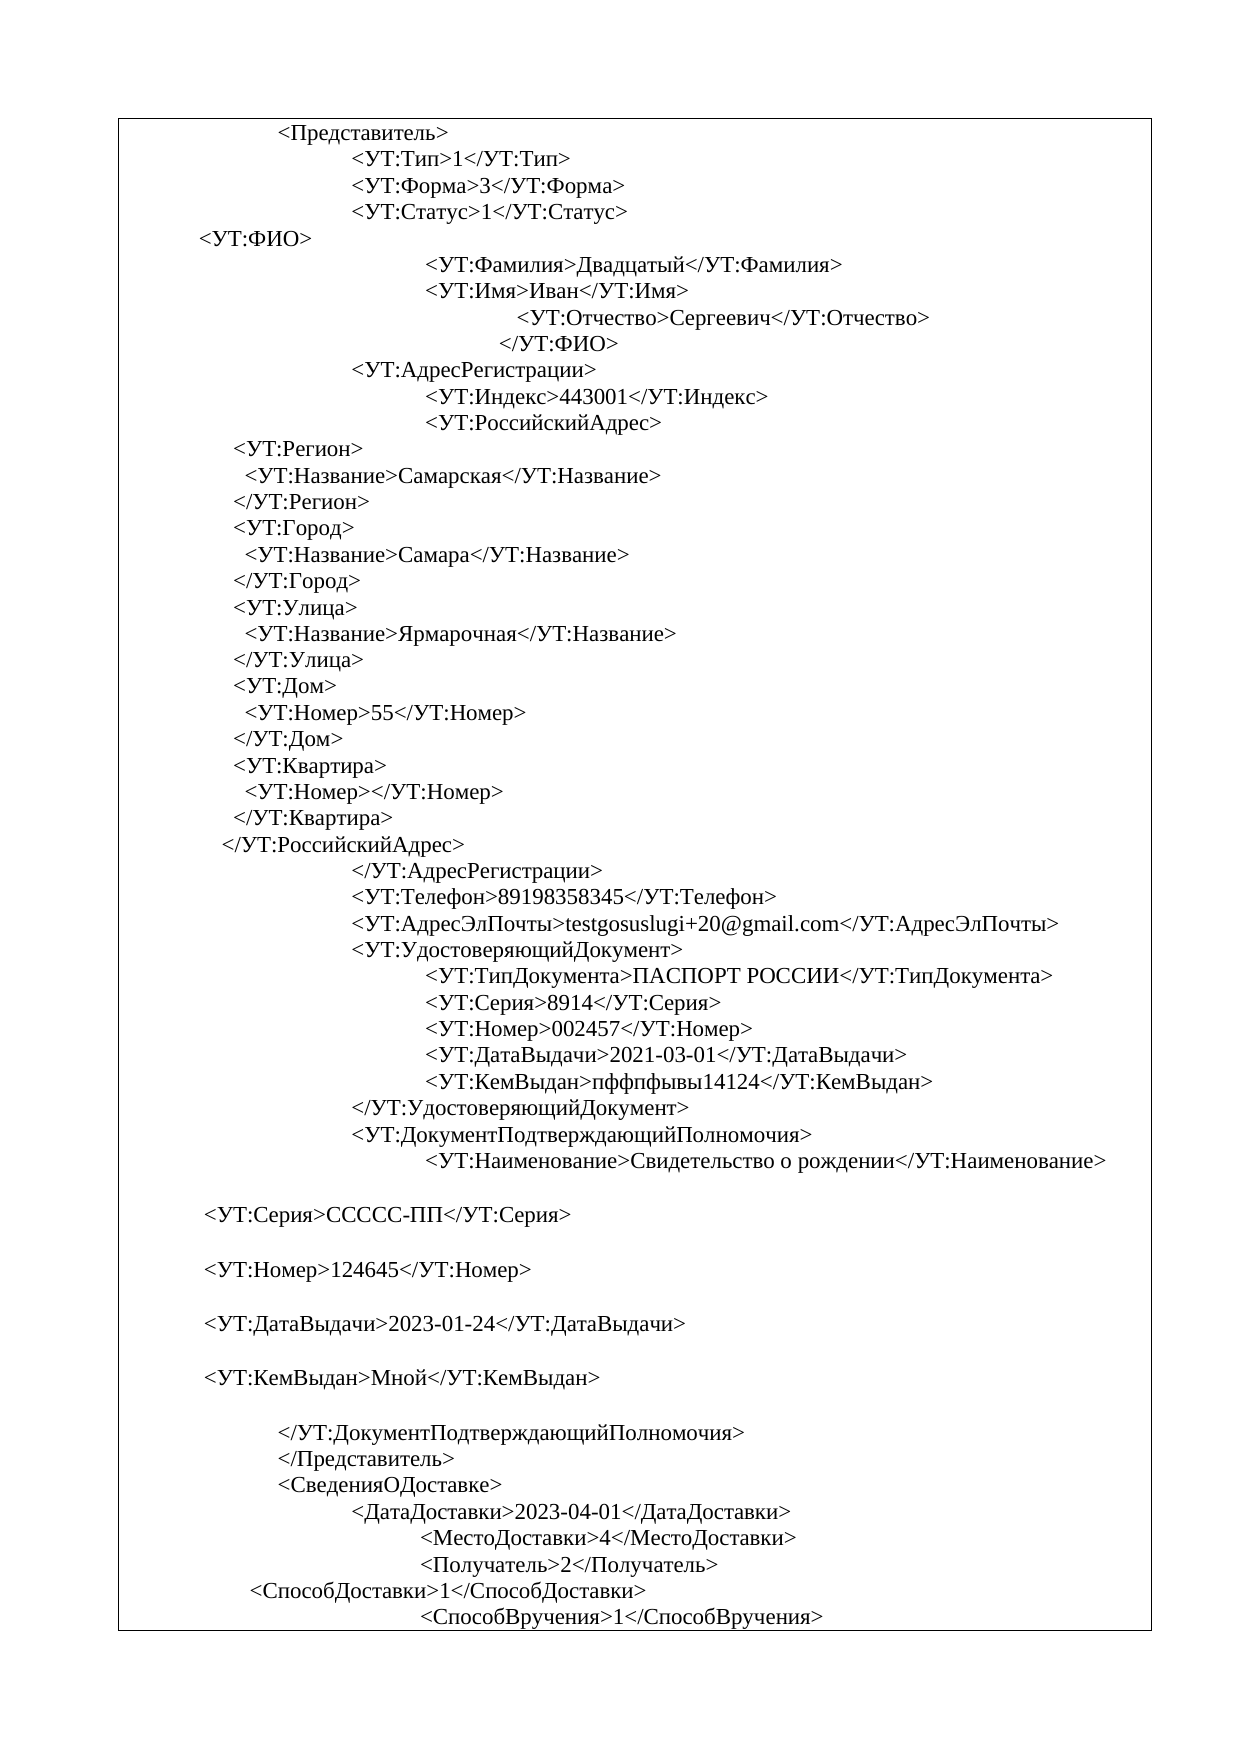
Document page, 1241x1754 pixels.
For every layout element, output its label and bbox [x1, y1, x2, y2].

table_header [119, 119, 1151, 1630]
